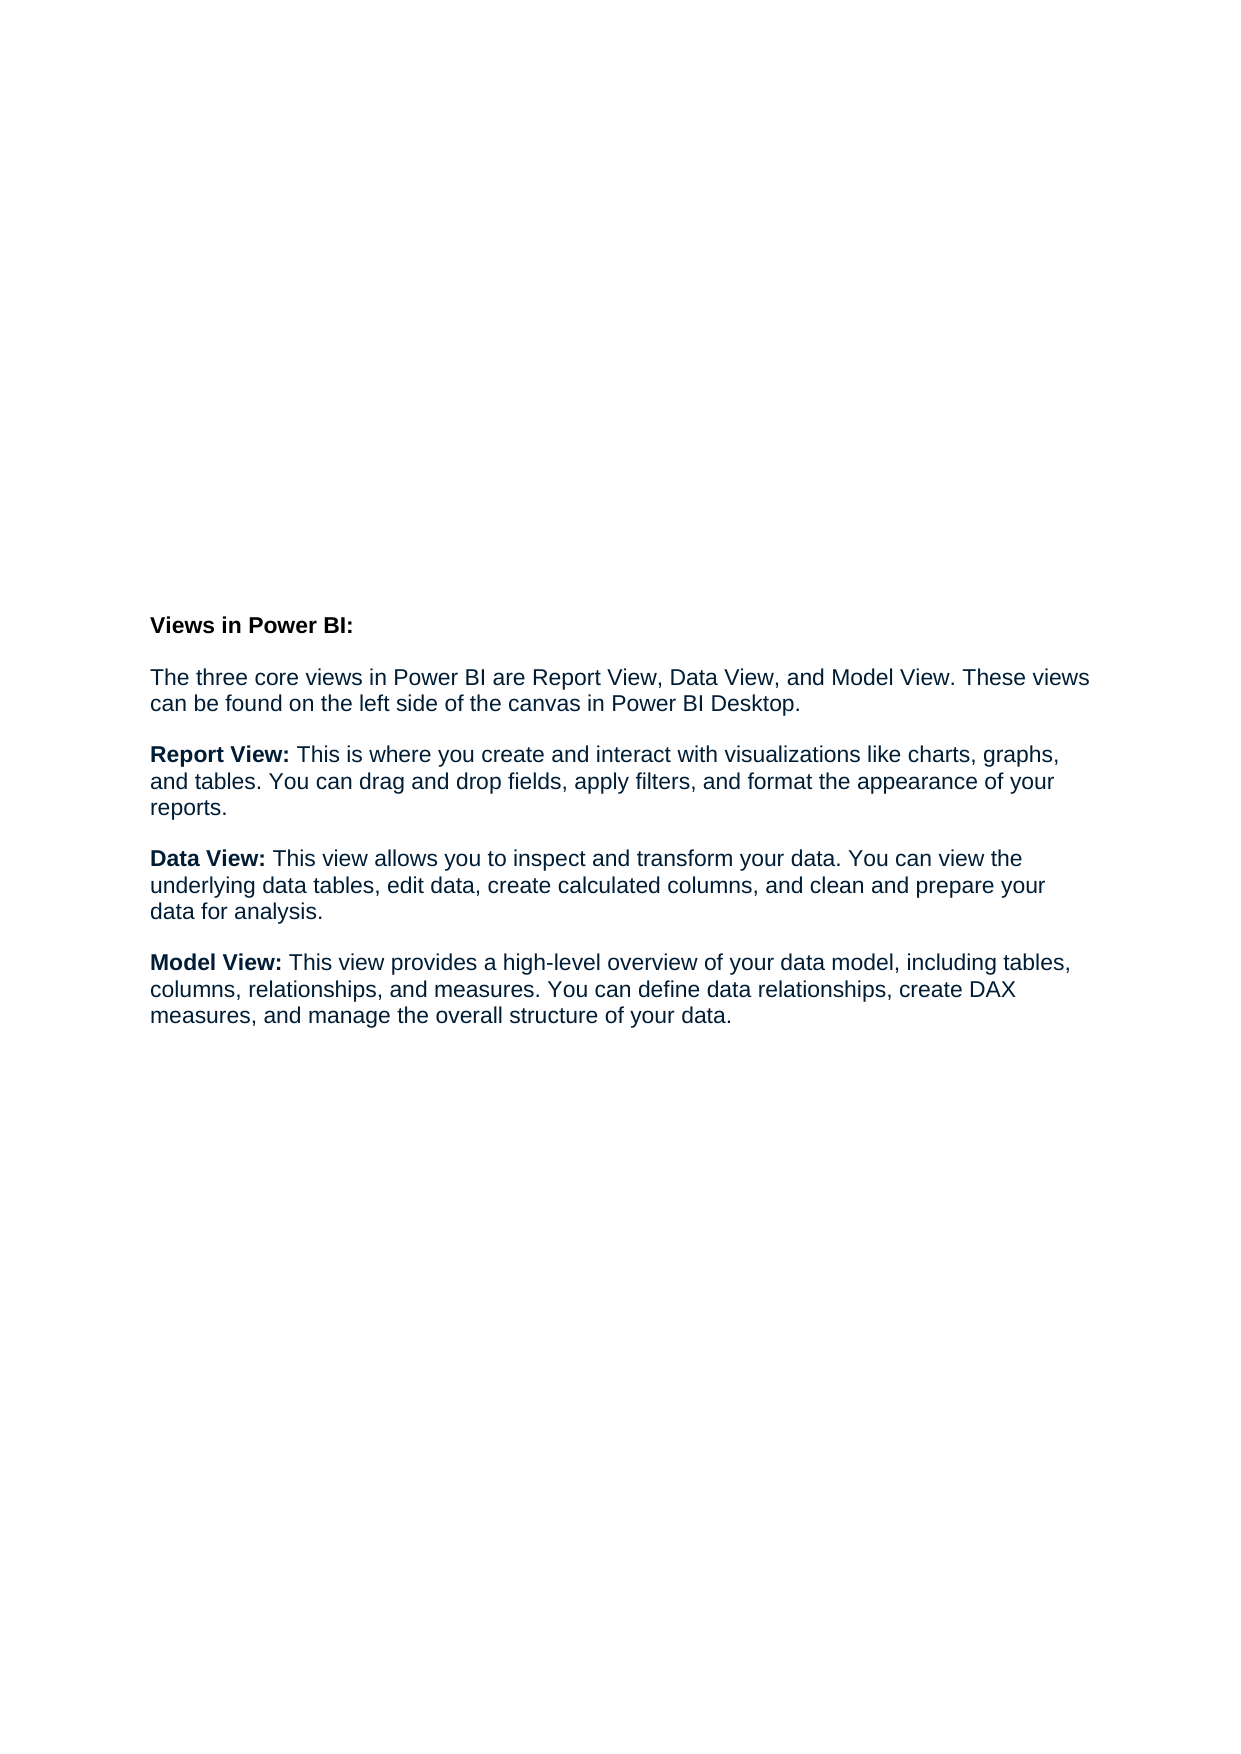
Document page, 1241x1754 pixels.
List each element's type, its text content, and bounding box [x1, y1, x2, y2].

text The three core views in Power BI are Report View, Data View, and Model View. These views can be found on the left side of the canvas in Power BI Desktop. [150, 663, 1090, 716]
text Views in Power BI: [150, 612, 1090, 638]
text Report View: This is where you create and interact with visualizations like charts, graphs, and tables. You can drag and drop fields, apply filters, and format the appearance of your reports. [150, 741, 1090, 820]
text Model View: This view provides a high-level overview of your data model, including tables, columns, relationships, and measures. You can define data relationships, create DAX measures, and manage the overall structure of your data. [150, 949, 1090, 1028]
text Data View: This view allows you to inspect and transform your data. You can view the underlying data tables, edit data, create calculated columns, and clean and prepare your data for analysis. [150, 845, 1090, 924]
